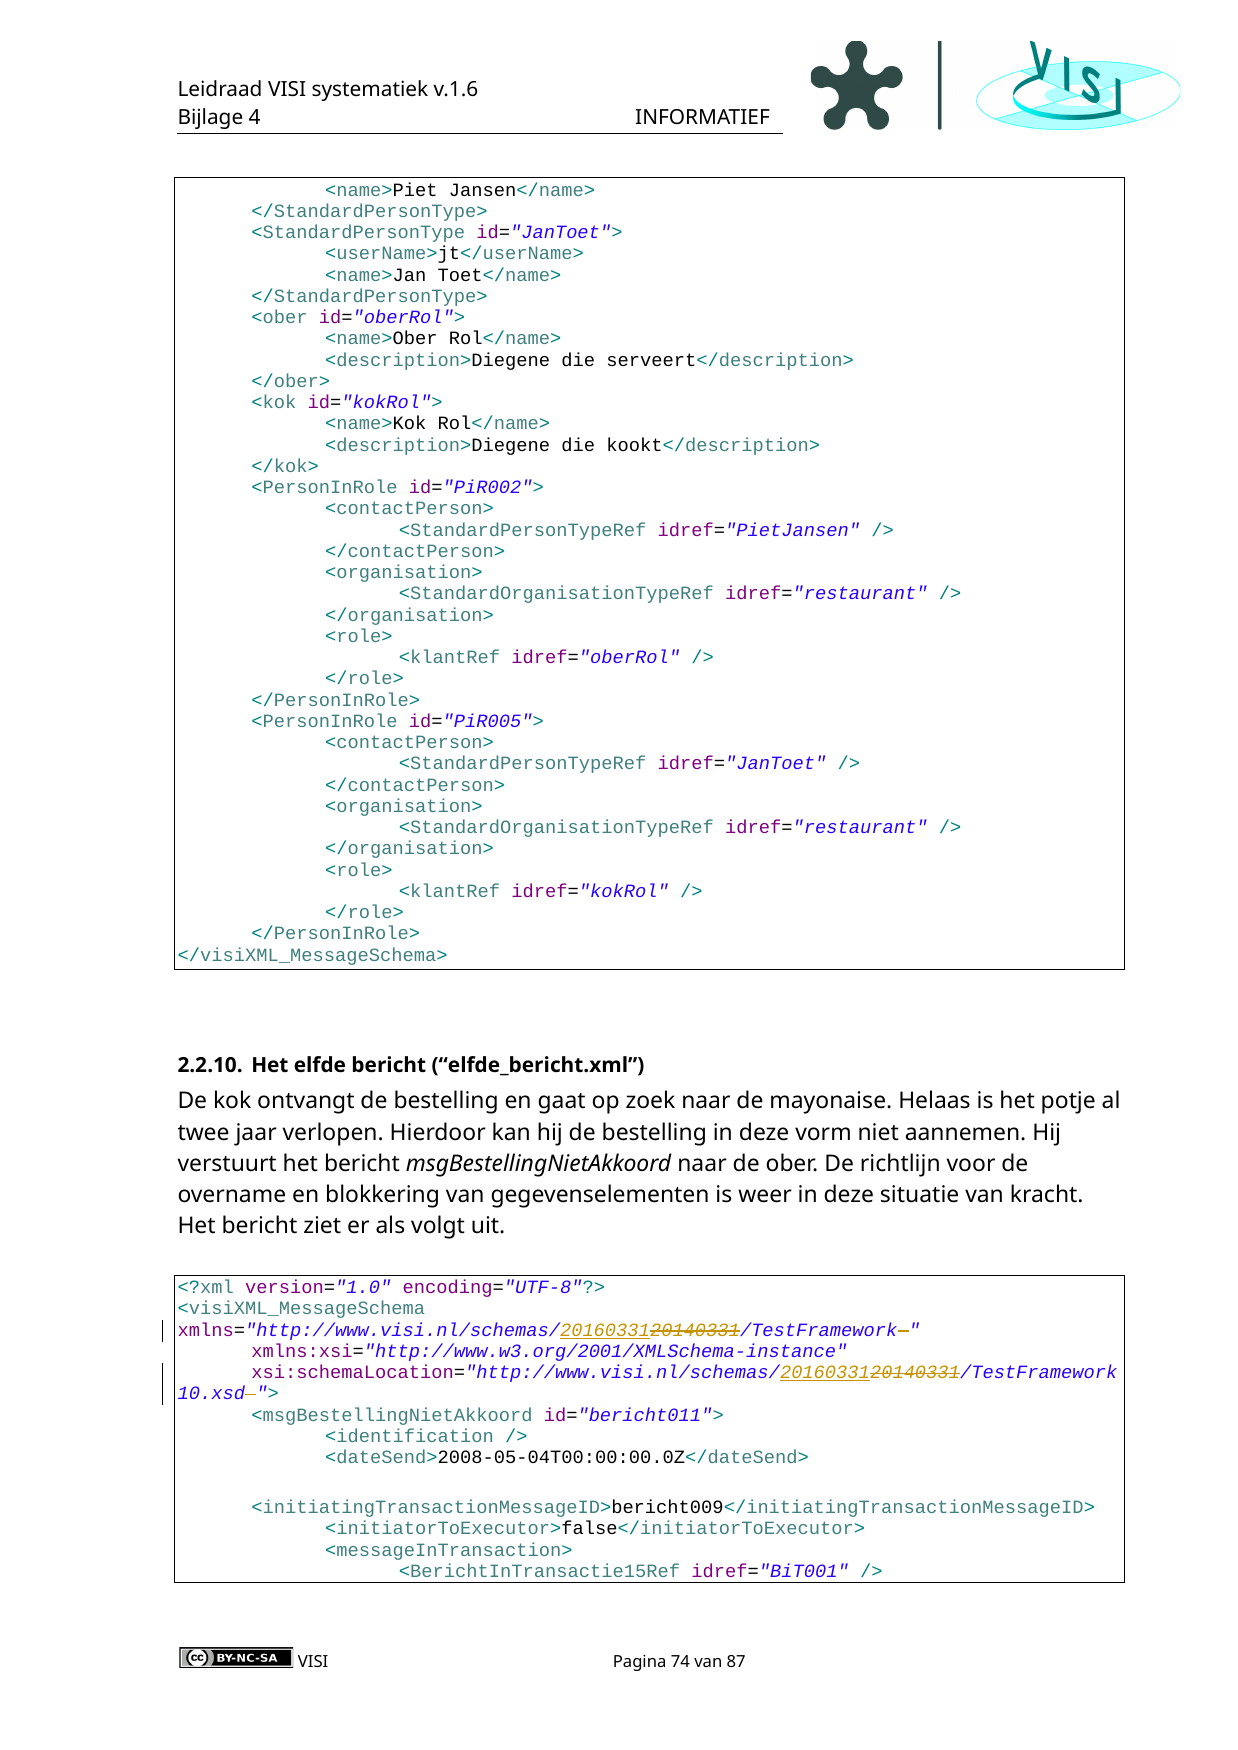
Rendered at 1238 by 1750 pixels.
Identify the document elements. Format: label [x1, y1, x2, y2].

picture [810, 41, 1181, 130]
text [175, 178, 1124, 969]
picture [179, 1647, 294, 1668]
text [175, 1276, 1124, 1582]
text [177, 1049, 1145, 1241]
